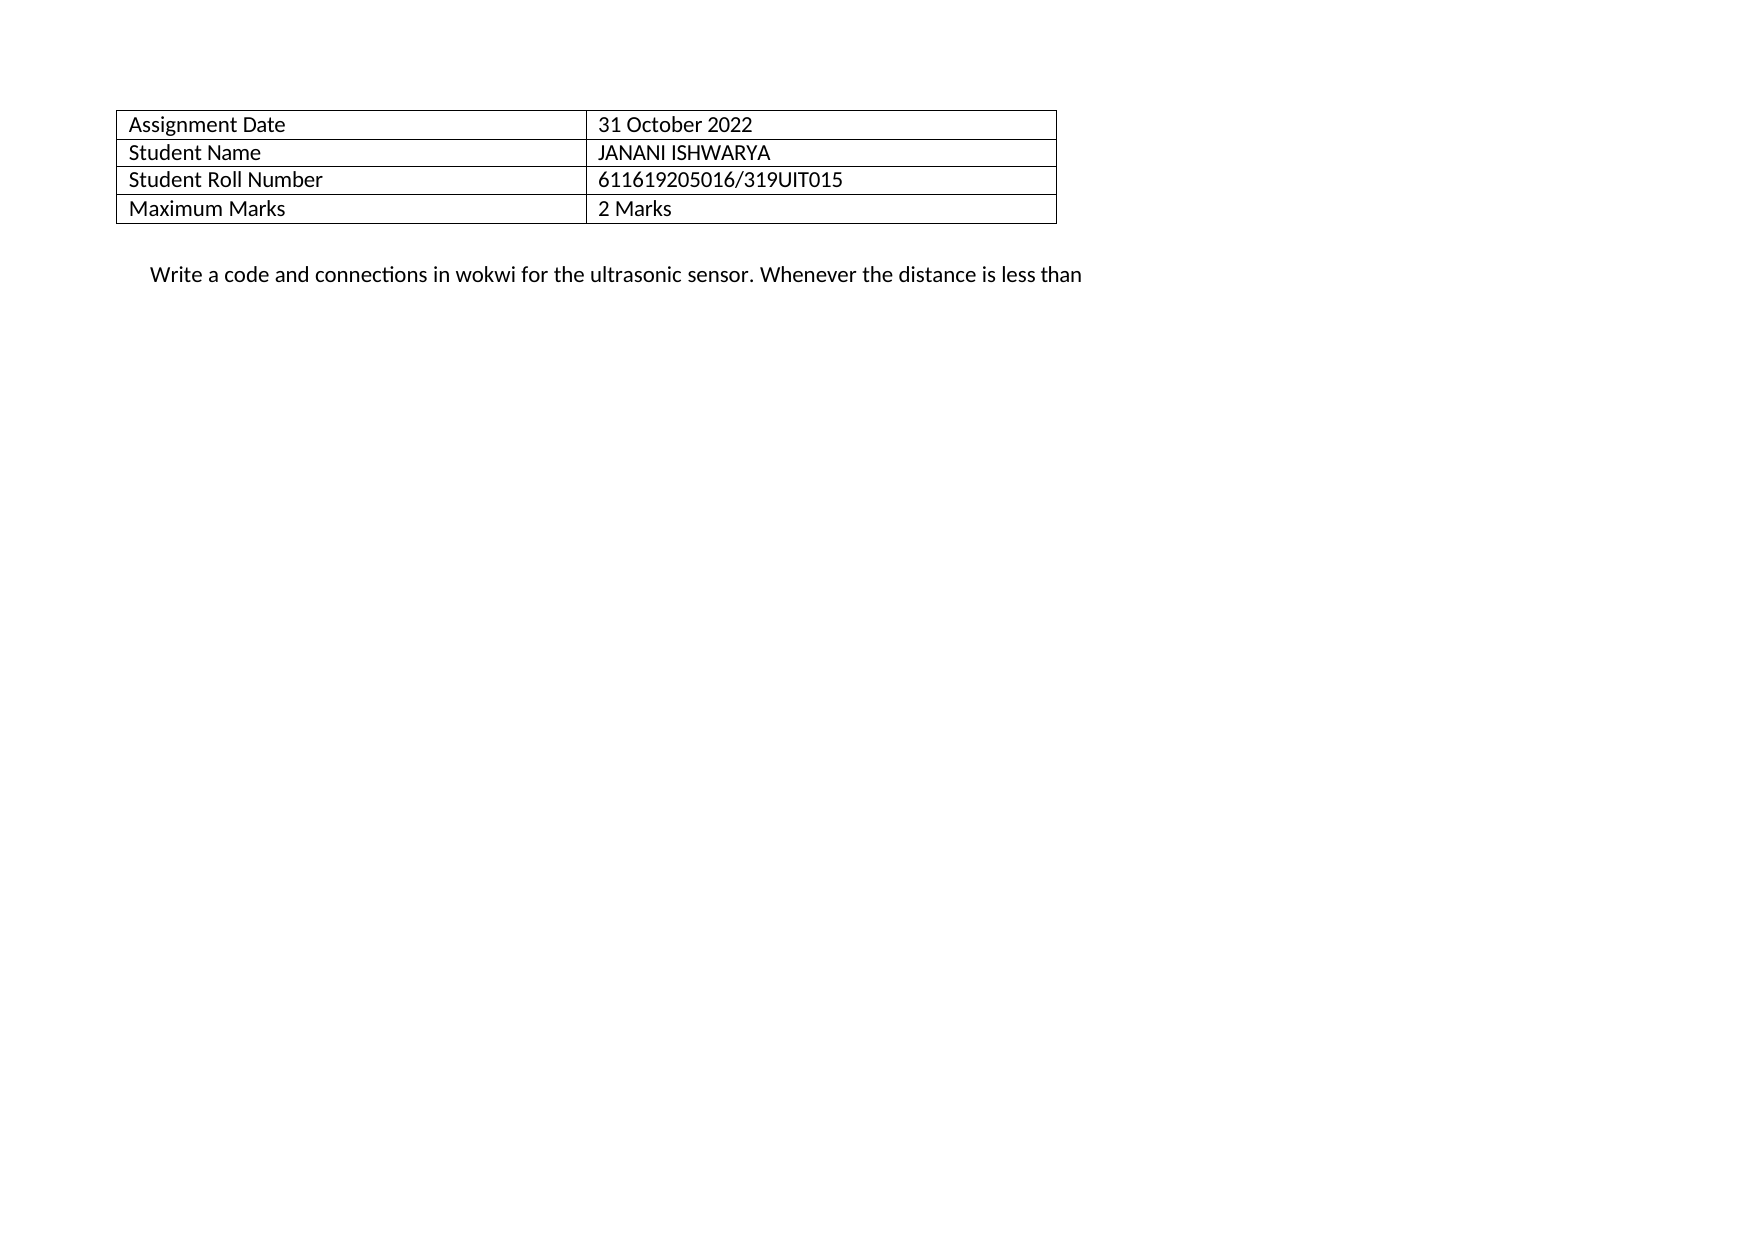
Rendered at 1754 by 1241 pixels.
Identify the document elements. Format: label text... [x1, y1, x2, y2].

text Write a code and connections in wokwi for the ultrasonic sensor. Whenever the distance is less than [150, 260, 1502, 288]
table_cell JANANI ISHWARYA [587, 140, 1056, 166]
table_header Assignment Date [117, 111, 586, 138]
table_header 31 October 2022 [587, 111, 1056, 138]
table_cell 611619205016/319UIT015 [587, 167, 1056, 194]
table_cell Maximum Marks [117, 195, 586, 222]
table_cell Student Roll Number [117, 167, 586, 194]
table_cell 2 Marks [587, 195, 1056, 222]
table_cell Student Name [117, 140, 586, 166]
